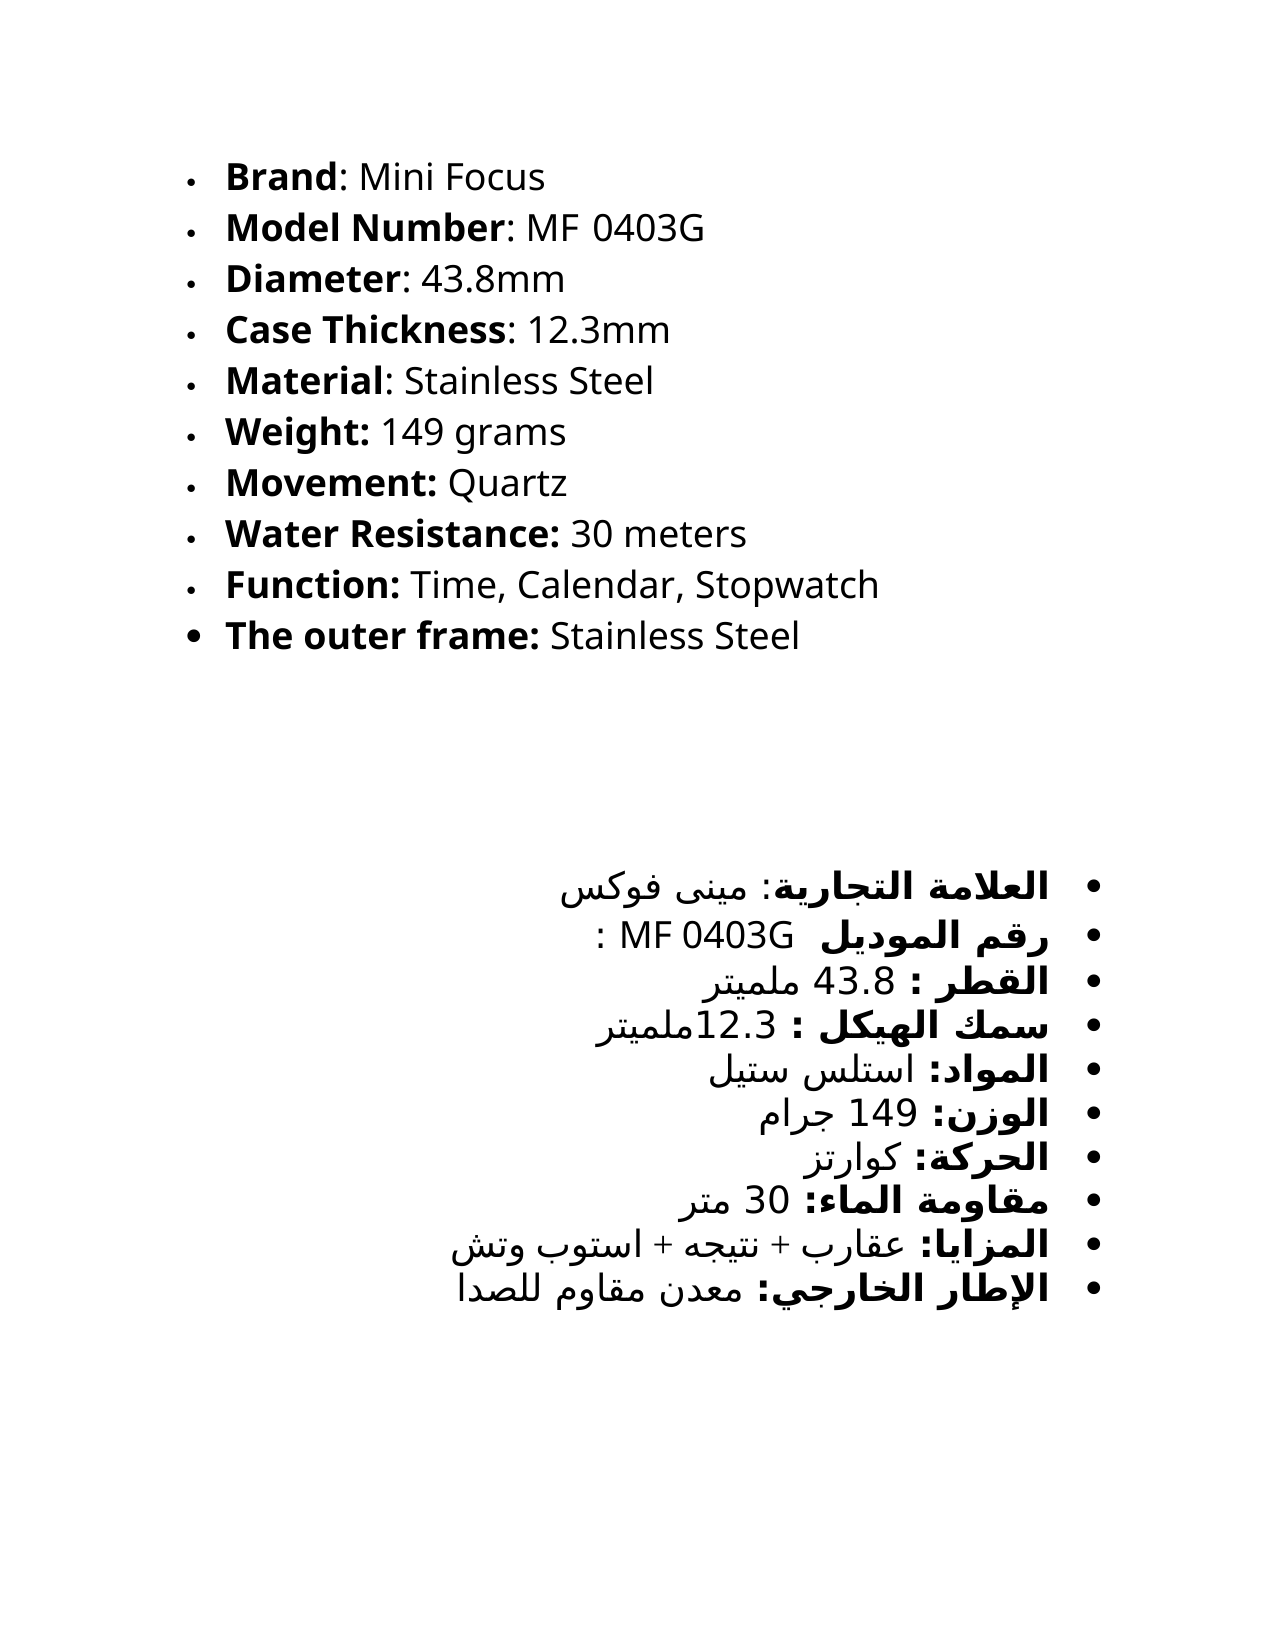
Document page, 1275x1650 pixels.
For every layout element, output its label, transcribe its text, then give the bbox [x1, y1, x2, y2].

list الإطار الخارجي: معدن مقاوم للصدا [150, 1266, 1087, 1310]
list مقاومة الماء: 30 متر [150, 1179, 1087, 1223]
list الحركة: كوارتز [150, 1135, 1087, 1179]
list Brand: Mini Focus [187, 150, 1125, 201]
list العلامة التجارية: مينى فوكس [150, 864, 1087, 908]
list Model Number: MF 0403G [187, 201, 1125, 252]
list Function: Time, Calendar, Stopwatch [187, 558, 1125, 609]
list القطر : 43.8 ملميتر [150, 959, 1087, 1003]
list Case Thickness: 12.3mm [187, 303, 1125, 354]
list Weight: 149 grams [187, 405, 1125, 456]
list الوزن: 149 جرام [150, 1091, 1087, 1135]
list Diameter: 43.8mm [187, 252, 1125, 303]
list Water Resistance: 30 meters [187, 507, 1125, 558]
list المواد: استلس ستيل [150, 1047, 1087, 1091]
list رقم الموديل MF 0403G : [150, 908, 1087, 959]
list المزايا: عقارب + نتيجه + استوب وتش [150, 1223, 1087, 1266]
list Material: Stainless Steel [187, 354, 1125, 405]
list The outer frame: Stainless Steel [187, 609, 1125, 660]
list سمك الهيكل : 12.3ملميتر [150, 1003, 1087, 1047]
list Movement: Quartz [187, 456, 1125, 507]
